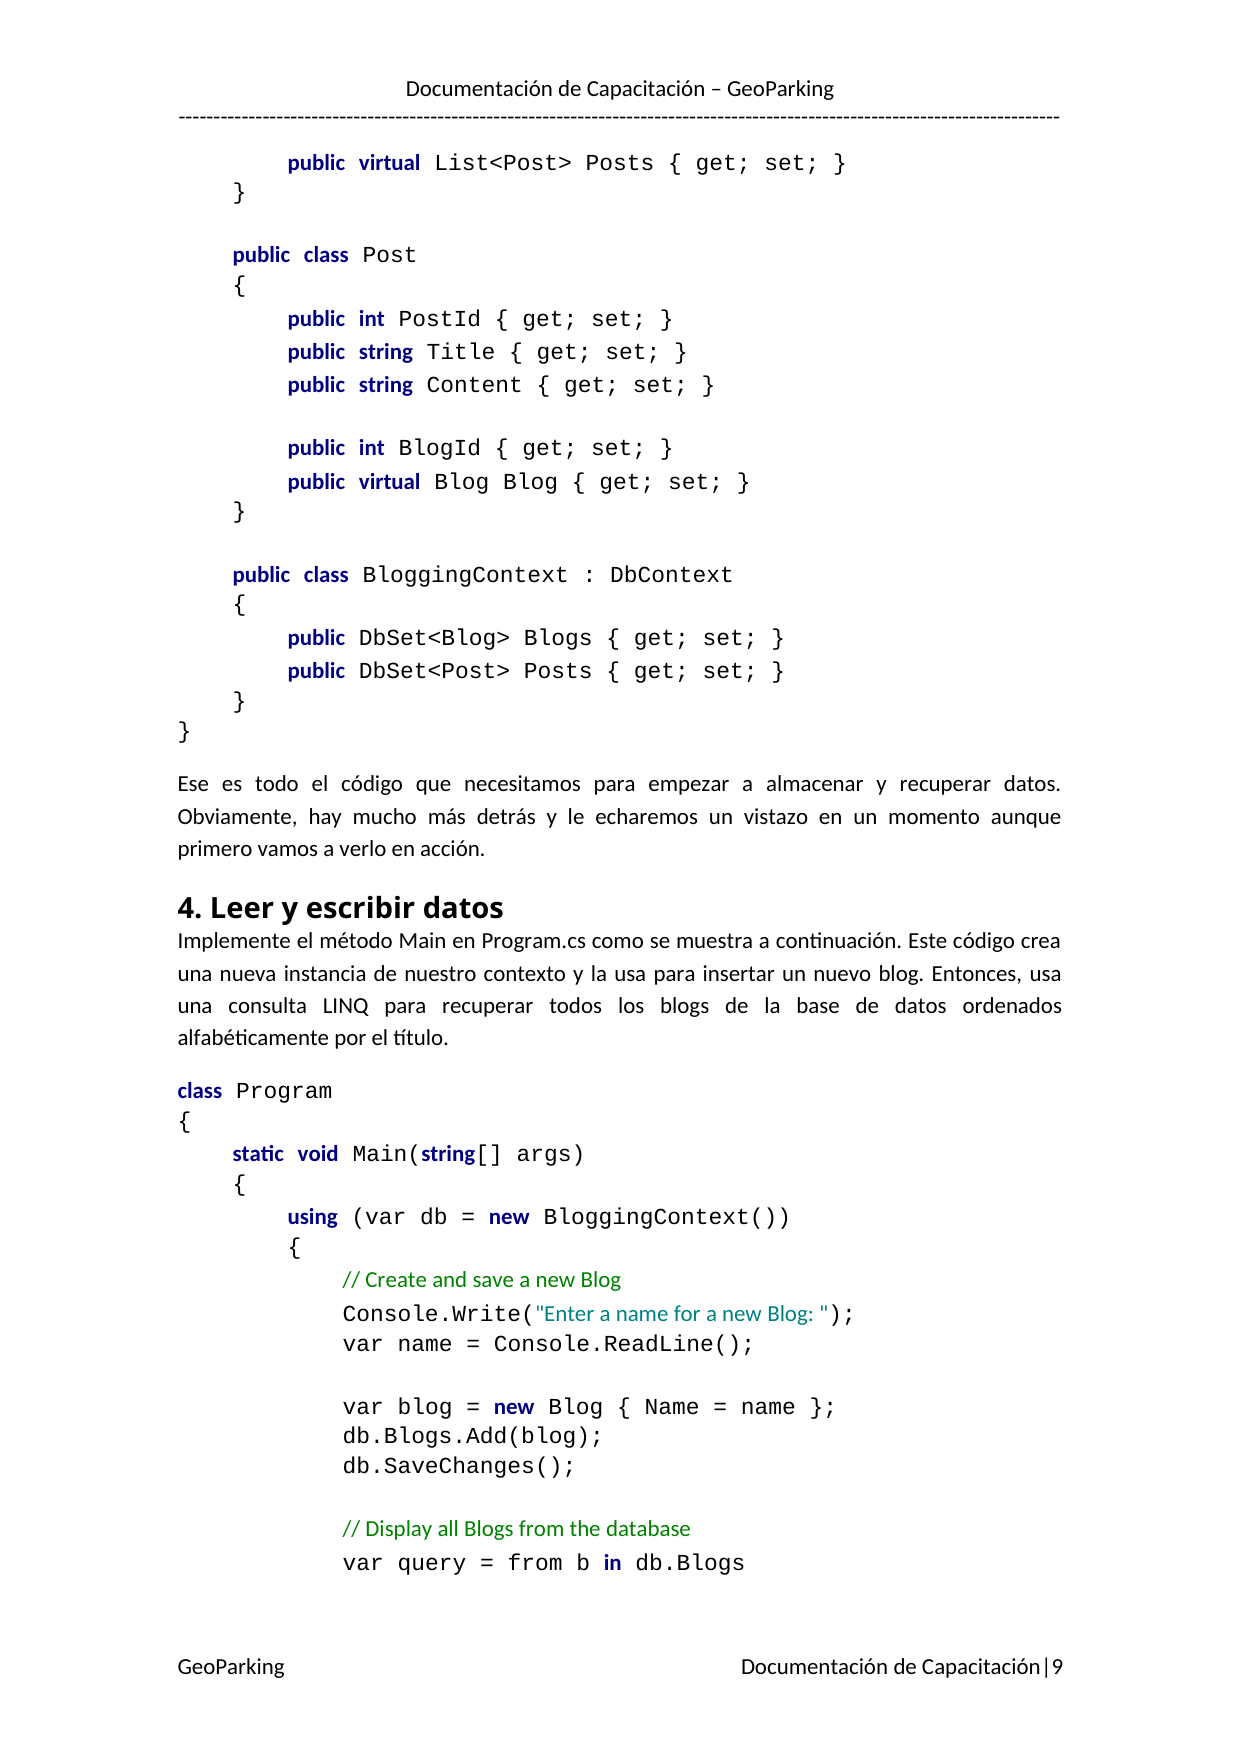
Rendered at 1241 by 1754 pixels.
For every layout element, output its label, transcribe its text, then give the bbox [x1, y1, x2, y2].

text Ese es todo el código que necesitamos para empezar a almacenar y recuperar datos. Obviamente, hay mucho más detrás y le echaremos un vistazo en un momento aunque primero vamos a verlo en acción. [177, 769, 1063, 862]
text Implemente el método Main en Program.cs como se muestra a continuación. Este código crea una nueva instancia de nuestro contexto y la usa para insertar un nuevo blog. Entonces, usa una consulta LINQ para recuperar todos los blogs de la base de datos ordenados alfabéticamente por el título. [177, 927, 1063, 1051]
subtitle 4. Leer y escribir datos [177, 887, 1063, 927]
